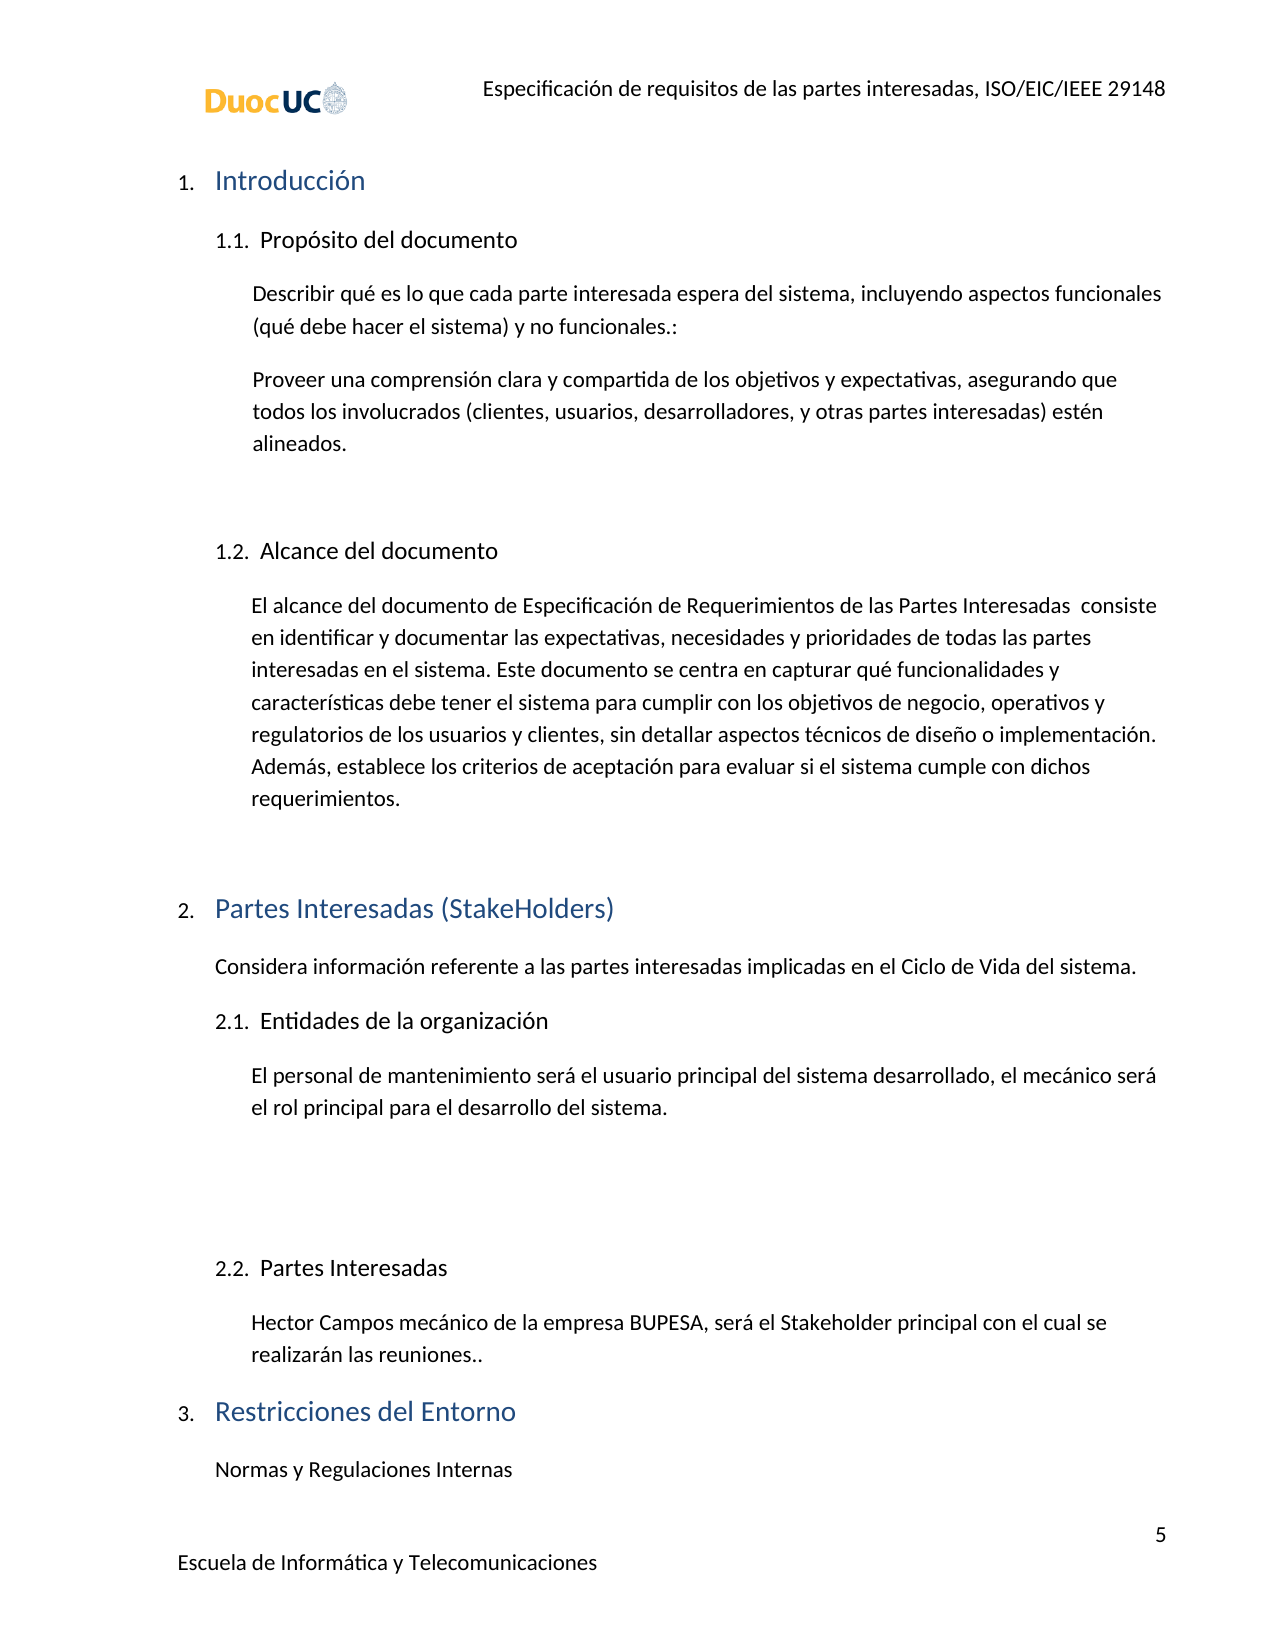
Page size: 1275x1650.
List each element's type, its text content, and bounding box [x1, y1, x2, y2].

list Alcance del documento [215, 535, 1167, 566]
list Propósito del documento [215, 224, 1167, 254]
list Entidades de la organización [215, 1005, 1167, 1036]
text Describir qué es lo que cada parte interesada espera del sistema, incluyendo aspectos funcionales (qué debe hacer el sistema) y no funcionales.: [252, 279, 1167, 340]
list Restricciones del Entorno [177, 1393, 1167, 1429]
text Normas y Regulaciones Internas [215, 1455, 1167, 1483]
list Partes Interesadas (StakeHolders) [177, 890, 1167, 926]
text Considera información referente a las partes interesadas implicadas en el Ciclo de Vida del sistema. [215, 952, 1167, 980]
list Introducción [177, 162, 1167, 198]
text El personal de mantenimiento será el usuario principal del sistema desarrollado, el mecánico será el rol principal para el desarrollo del sistema. [251, 1061, 1167, 1121]
text Proveer una comprensión clara y compartida de los objetivos y expectativas, asegurando que todos los involucrados (clientes, usuarios, desarrolladores, y otras partes interesadas) estén alineados. [252, 365, 1167, 457]
picture [198, 78, 352, 117]
text El alcance del documento de Especificación de Requerimientos de las Partes Interesadas consiste en identificar y documentar las expectativas, necesidades y prioridades de todas las partes interesadas en el sistema. Este documento se centra en capturar qué funcionalidades y características debe tener el sistema para cumplir con los objetivos de negocio, operativos y regulatorios de los usuarios y clientes, sin detallar aspectos técnicos de diseño o implementación. Además, establece los criterios de aceptación para evaluar si el sistema cumple con dichos requerimientos. [251, 591, 1167, 812]
list Partes Interesadas [215, 1252, 1167, 1283]
text Hector Campos mecánico de la empresa BUPESA, será el Stakeholder principal con el cual se realizarán las reuniones.. [251, 1308, 1167, 1368]
